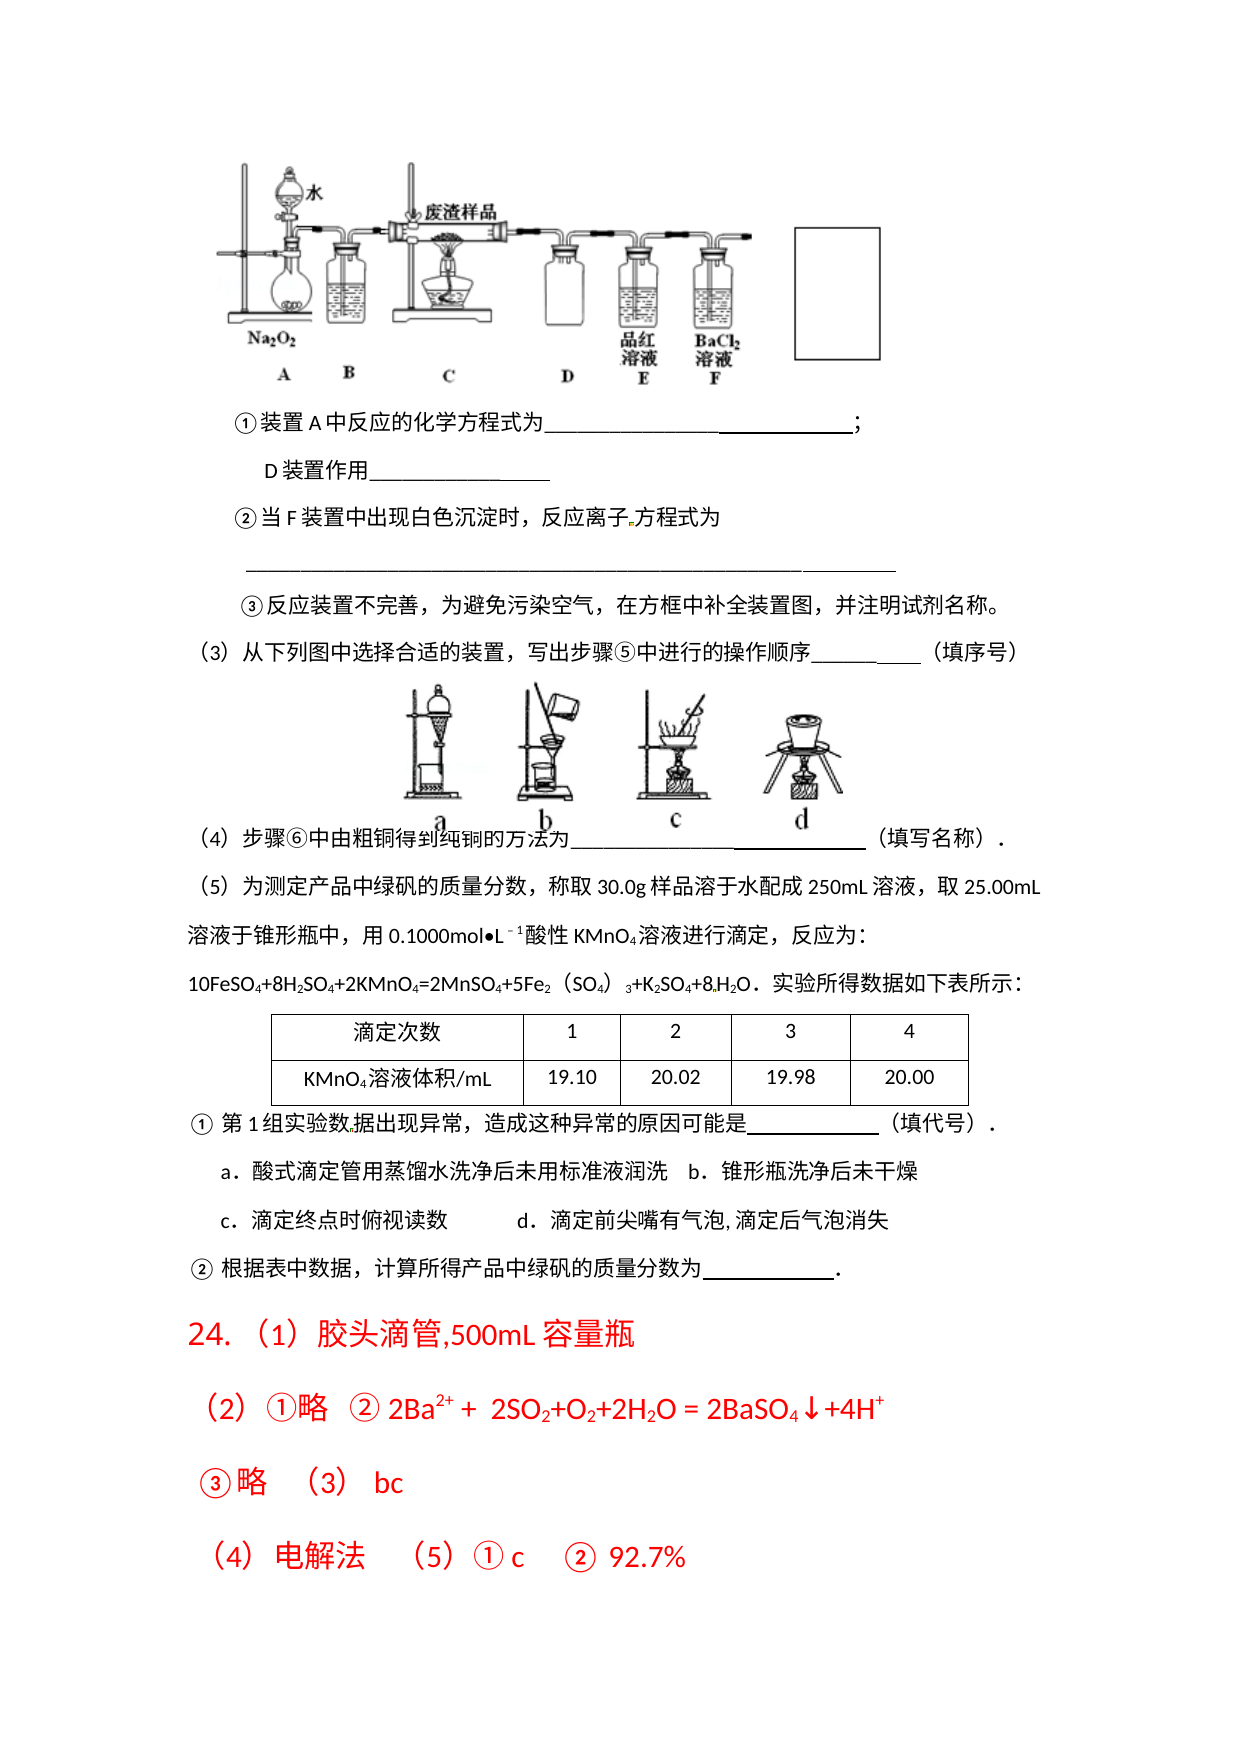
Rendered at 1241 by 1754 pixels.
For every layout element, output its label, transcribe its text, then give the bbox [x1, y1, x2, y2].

text c．滴定终点时俯视读数 d．滴定前尖嘴有气泡, 滴定后气泡消失 [187, 1202, 1053, 1235]
table_cell 19.98 [732, 1061, 850, 1105]
table_cell 20.02 [621, 1061, 731, 1105]
text ①装置A中反应的化学方程式为________________ ； [187, 405, 1053, 437]
text 24. （1）胶头滴管,500mL容量瓶 [187, 1299, 1053, 1364]
text ③反应装置不完善，为避免污染空气，在方框中补全装置图，并注明试剂名称。 [237, 588, 1053, 619]
table_header 滴定次数 [272, 1015, 523, 1059]
picture [782, 218, 914, 389]
text ③略 （3） bc [187, 1447, 1053, 1512]
text （5）为测定产品中绿矾的质量分数，称取30.0g样品溶于水配成250mL溶液，取25.00mL溶液于锥形瓶中，用0.1000mol•L﹣1酸性KMnO4溶液进行滴定，反应为： [187, 869, 1053, 950]
text （3）从下列图中选择合适的装置，写出步骤⑤中进行的操作顺序______ （填序号） [187, 635, 1053, 667]
picture [401, 679, 843, 831]
table_cell 19.10 [524, 1061, 620, 1105]
text ___________________________________________________ [187, 548, 1053, 574]
text ②根据表中数据，计算所得产品中绿矾的质量分数为 ． [187, 1251, 1053, 1283]
text （4）电解法 （5）① c ② 92.7% [187, 1521, 1053, 1586]
table_cell KMnO4溶液体积/mL [272, 1061, 523, 1105]
table_header 4 [851, 1015, 968, 1059]
text （4）步骤⑥中由粗铜得到纯铜的方法为_______________ （填写名称）． [187, 820, 1053, 853]
text a．酸式滴定管用蒸馏水洗净后未用标准液润洗 b．锥形瓶洗净后未干燥 [187, 1154, 1053, 1186]
table_header 1 [524, 1015, 620, 1059]
text （2）①略 ② 2Ba2+ + 2SO2+O2+2H2O = 2BaSO4↓+4H+ [187, 1373, 1053, 1438]
text 10FeSO4+8H2SO4+2KMnO4=2MnSO4+5Fe2（SO4）3+K2SO4+8H2O．实验所得数据如下表所示： [187, 966, 1053, 998]
table_header 3 [732, 1015, 850, 1059]
text ②当F装置中出现白色沉淀时，反应离子方程式为 [187, 500, 1053, 532]
text ①第1组实验数据出现异常，造成这种异常的原因可能是 （填代号）． [187, 1106, 1053, 1138]
table_cell 20.00 [851, 1061, 968, 1105]
table_header 2 [621, 1015, 731, 1059]
picture [214, 162, 759, 389]
text D装置作用____________ [187, 453, 1053, 484]
